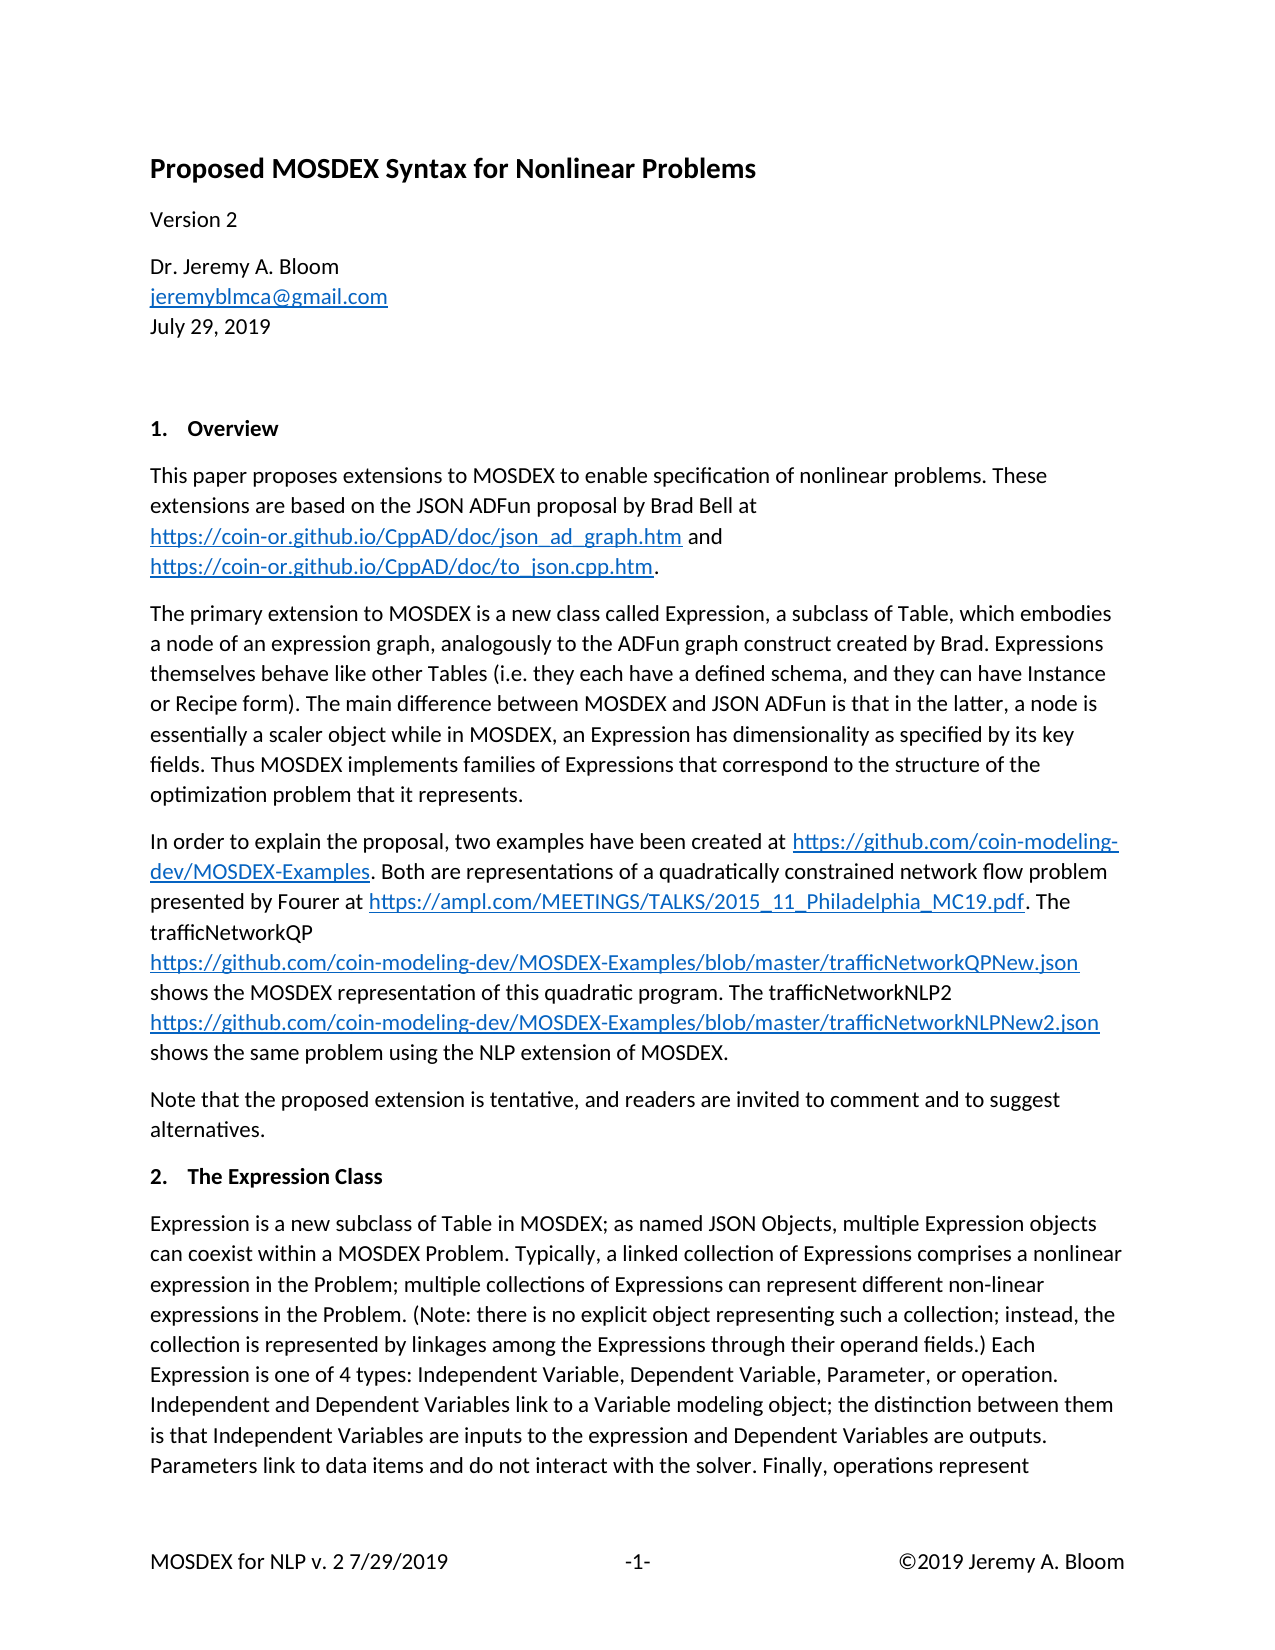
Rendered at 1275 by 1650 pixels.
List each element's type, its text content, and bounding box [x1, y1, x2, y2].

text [150, 1209, 1125, 1479]
text Dr. Jeremy A. Bloom jeremyblmca@gmail.com July 29, 2019 [150, 252, 1125, 340]
text Proposed MOSDEX Syntax for Nonlinear Problems [150, 150, 1125, 186]
text The primary extension to MOSDEX is a new class called Expression, a subclass of Table, which embodies a node of an expression graph, analogously to the ADFun graph construct created by Brad. Expressions themselves behave like other Tables (i.e. they each have a defined schema, and they can have Instance or Recipe form). The main difference between MOSDEX and JSON ADFun is that in the latter, a node is essentially a scaler object while in MOSDEX, an Expression has dimensionality as specified by its key fields. Thus MOSDEX implements families of Expressions that correspond to the structure of the optimization problem that it represents. [150, 599, 1125, 808]
text In order to explain the proposal, two examples have been created at https://github.com/coin-modeling-dev/MOSDEX-Examples. Both are representations of a quadratically constrained network flow problem presented by Fourer at https://ampl.com/MEETINGS/TALKS/2015_11_Philadelphia_MC19.pdf. The trafficNetworkQP https://github.com/coin-modeling-dev/MOSDEX-Examples/blob/master/trafficNetworkQPNew.json shows the MOSDEX representation of this quadratic program. The trafficNetworkNLP2 https://github.com/coin-modeling-dev/MOSDEX-Examples/blob/master/trafficNetworkNLPNew2.json shows the same problem using the NLP extension of MOSDEX. [150, 827, 1125, 1066]
list Overview [150, 414, 1125, 442]
text Version 2 [150, 205, 1125, 233]
list The Expression Class [150, 1162, 1125, 1190]
text This paper proposes extensions to MOSDEX to enable specification of nonlinear problems. These extensions are based on the JSON ADFun proposal by Brad Bell at https://coin-or.github.io/CppAD/doc/json_ad_graph.htm and https://coin-or.github.io/CppAD/doc/to_json.cpp.htm. [150, 461, 1125, 580]
text Note that the proposed extension is tentative, and readers are invited to comment and to suggest alternatives. [150, 1085, 1125, 1143]
